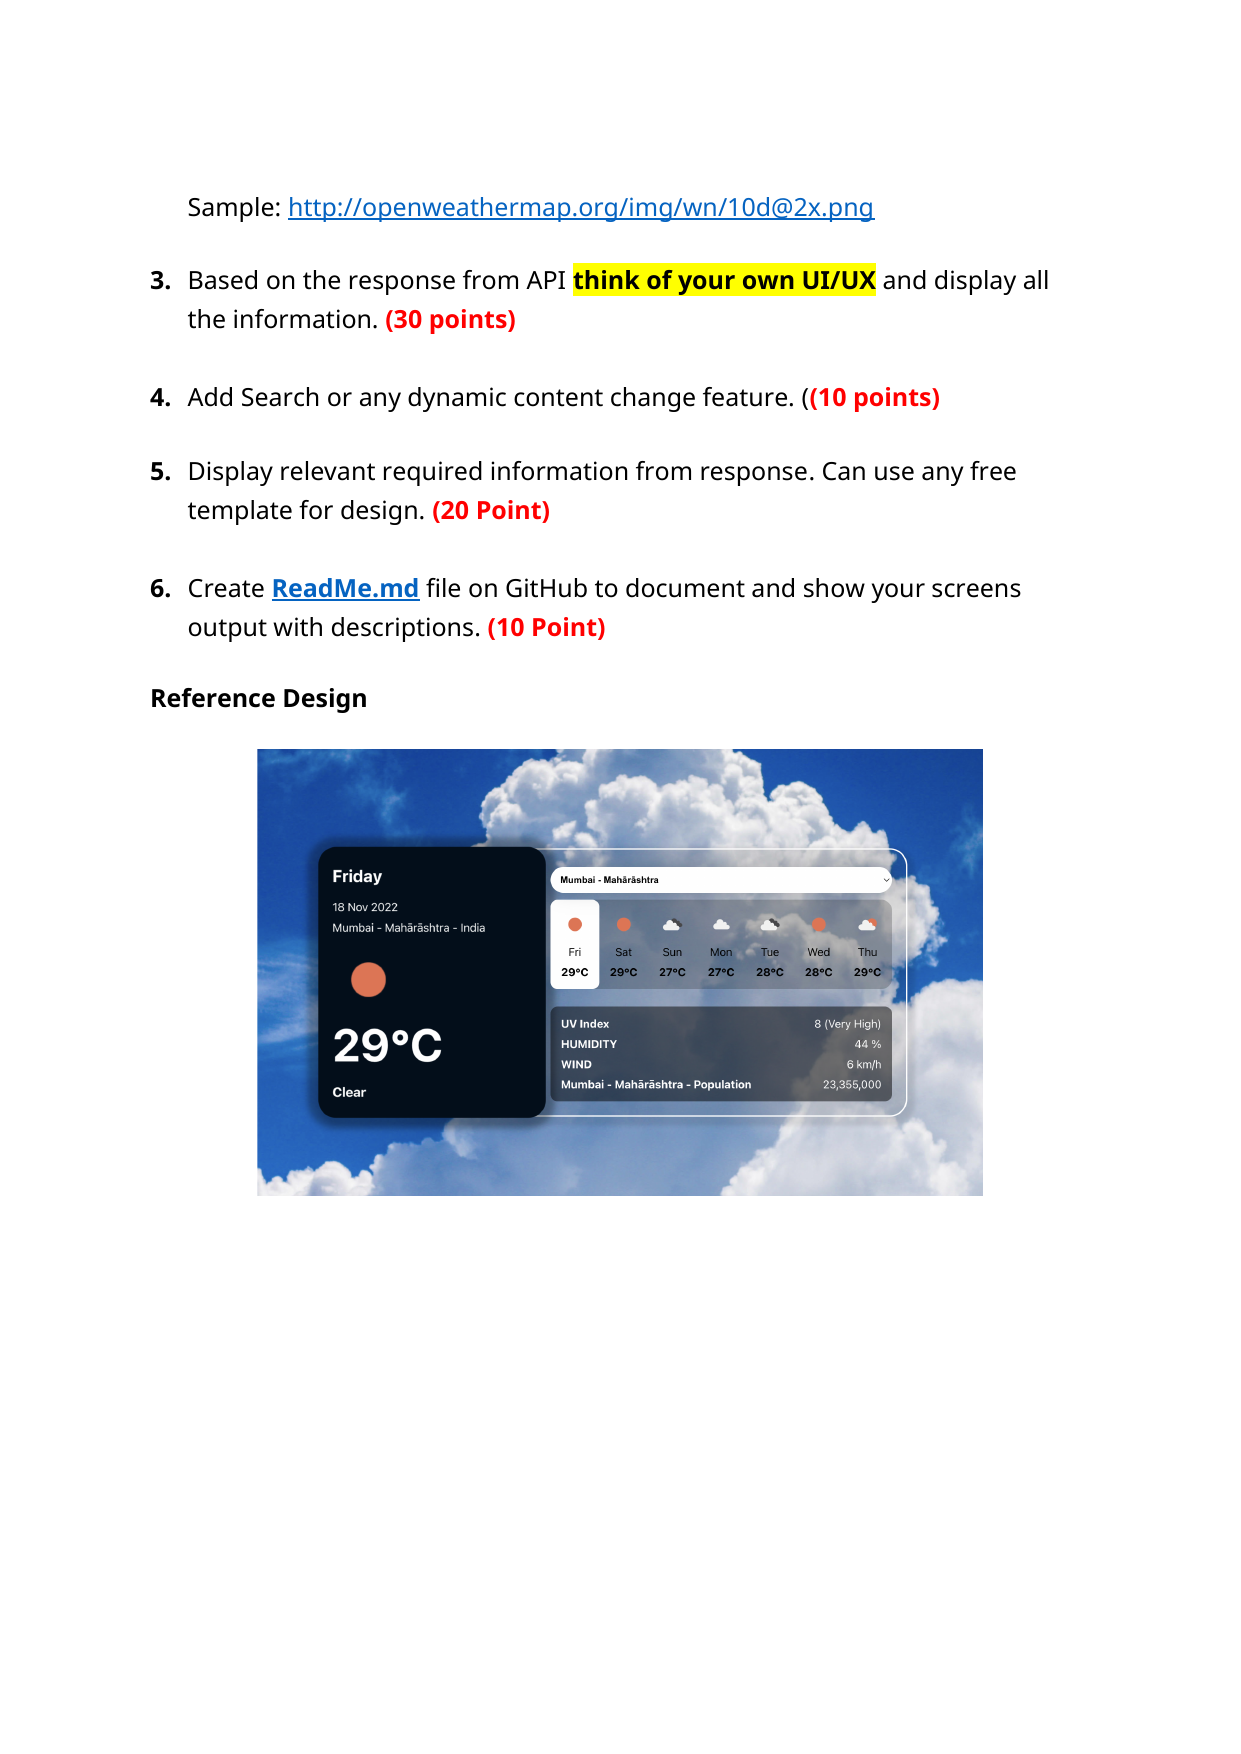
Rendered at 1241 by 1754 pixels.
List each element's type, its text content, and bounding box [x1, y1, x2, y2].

list Sample: http://openweathermap.org/img/wn/10d@2x.png [187, 189, 1090, 223]
list Add Search or any dynamic content change feature. ((10 points) [150, 380, 1090, 414]
text Reference Design [150, 681, 1090, 715]
picture [257, 749, 983, 1196]
list Display relevant required information from response. Can use any free template for design. (20 Point) [150, 453, 1090, 526]
list Create ReadMe.md file on GitHub to document and show your screens output with descriptions. (10 Point) [150, 571, 1090, 677]
list Based on the response from API think of your own UI/UX and display all the information. (30 points) [150, 262, 1090, 336]
